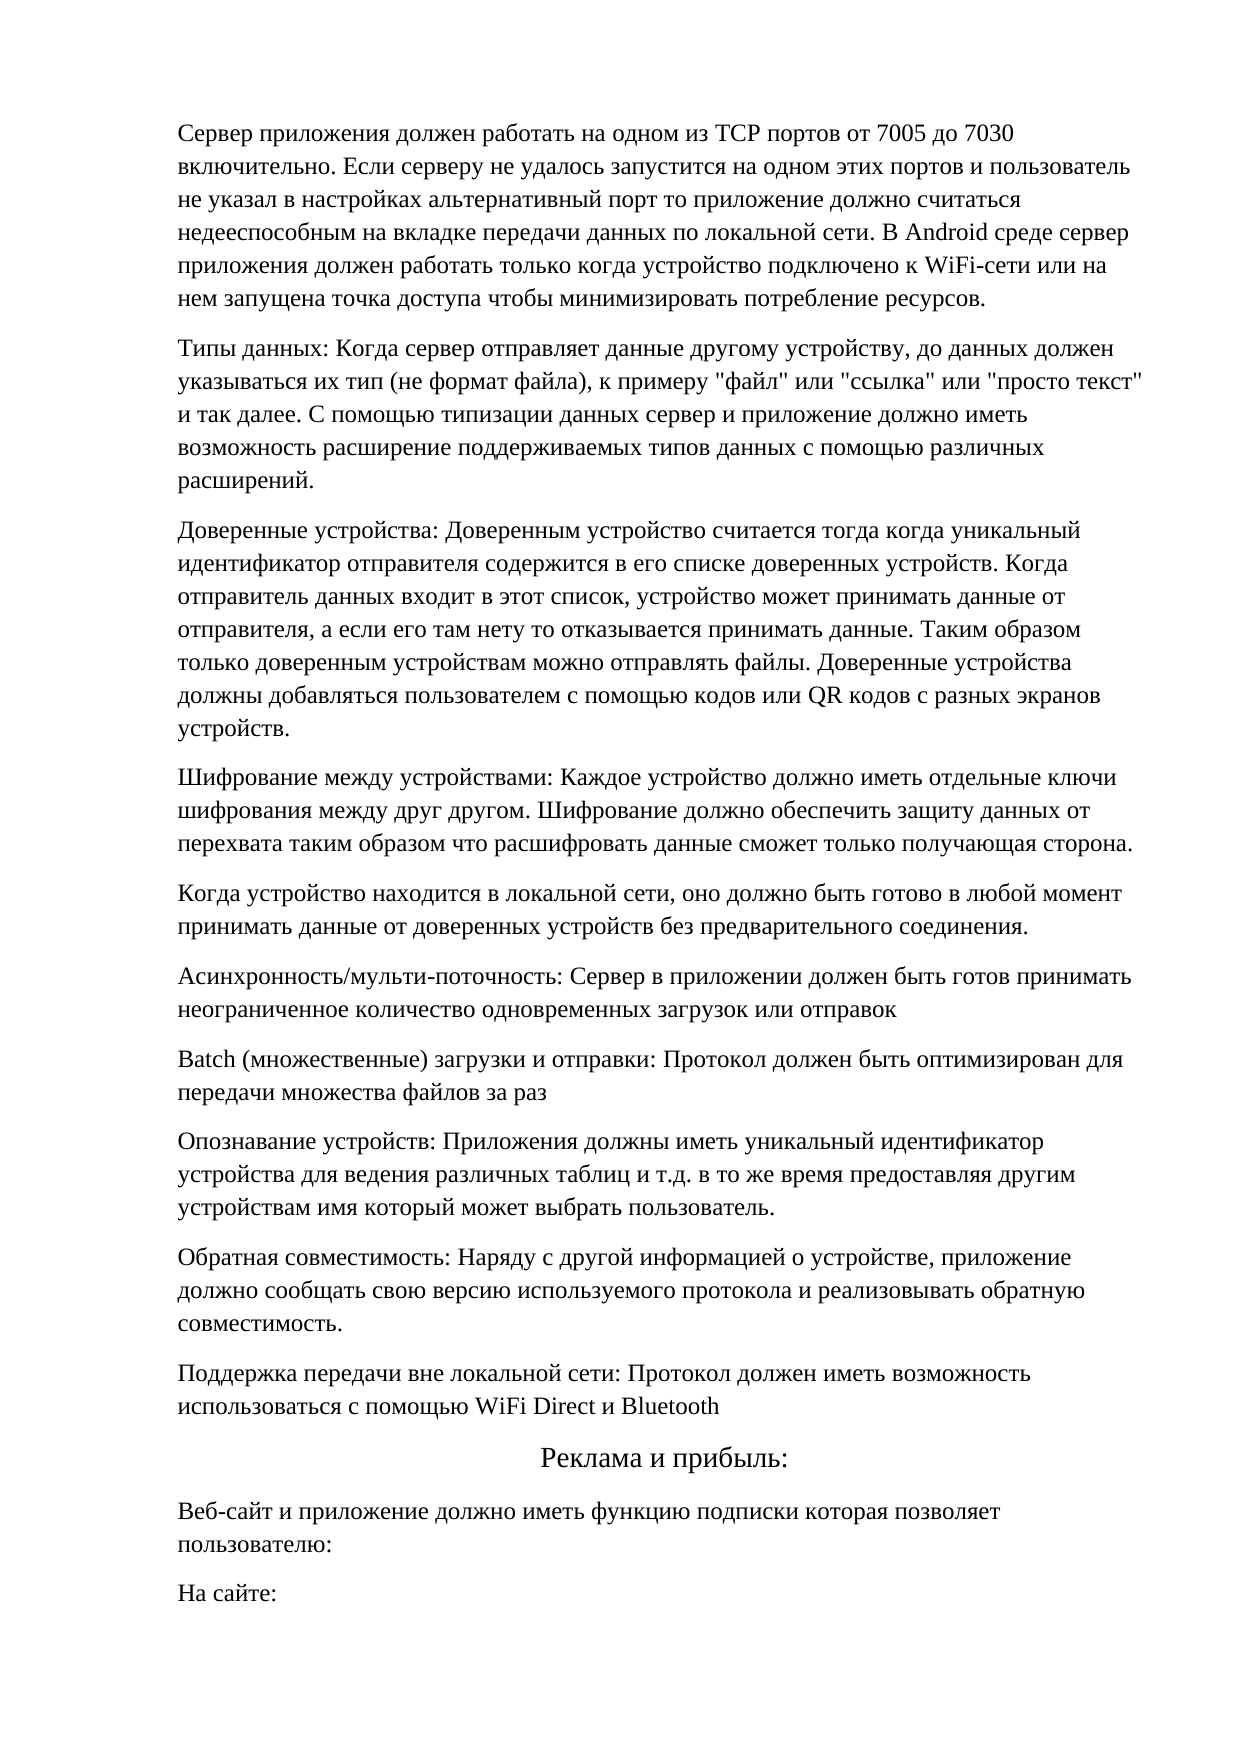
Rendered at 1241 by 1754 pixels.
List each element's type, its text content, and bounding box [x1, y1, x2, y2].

text Сервер приложения должен работать на одном из TCP портов от 7005 до 7030 включительно. Если серверу не удалось запустится на одном этих портов и пользователь не указал в настройках альтернативный порт то приложение должно считаться недееспособным на вкладке передачи данных по локальной сети. В Android среде сервер приложения должен работать только когда устройство подключено к WiFi-сети или на нем запущена точка доступа чтобы минимизировать потребление ресурсов. [177, 118, 1152, 312]
text Реклама и прибыль: [177, 1441, 1152, 1474]
text Когда устройство находится в локальной сети, оно должно быть готово в любой момент принимать данные от доверенных устройств без предварительного соединения. [177, 878, 1152, 940]
text Batch (множественные) загрузки и отправки: Протокол должен быть оптимизирован для передачи множества файлов за раз [177, 1044, 1152, 1105]
text Типы данных: Когда сервер отправляет данные другому устройству, до данных должен указываться их тип (не формат файла), к примеру "файл" или "ссылка" или "просто текст" и так далее. С помощью типизации данных сервер и приложение должно иметь возможность расширение поддерживаемых типов данных с помощью различных расширений. [177, 333, 1152, 494]
text На сайте: [177, 1578, 1152, 1607]
text Асинхронность/мульти-поточность: Сервер в приложении должен быть готов принимать неограниченное количество одновременных загрузок или отправок [177, 961, 1152, 1023]
text Опознавание устройств: Приложения должны иметь уникальный идентификатор устройства для ведения различных таблиц и т.д. в то же время предоставляя другим устройствам имя который может выбрать пользователь. [177, 1126, 1152, 1221]
text Шифрование между устройствами: Каждое устройство должно иметь отдельные ключи шифрования между друг другом. Шифрование должно обеспечить защиту данных от перехвата таким образом что расшифровать данные сможет только получающая сторона. [177, 762, 1152, 857]
text Обратная совместимость: Наряду с другой информацией о устройстве, приложение должно сообщать свою версию используемого протокола и реализовывать обратную совместимость. [177, 1242, 1152, 1337]
text Веб-сайт и приложение должно иметь функцию подписки которая позволяет пользователю: [177, 1496, 1152, 1557]
text Доверенные устройства: Доверенным устройство считается тогда когда уникальный идентификатор отправителя содержится в его списке доверенных устройств. Когда отправитель данных входит в этот список, устройство может принимать данные от отправителя, а если его там нету то отказывается принимать данные. Таким образом только доверенным устройствам можно отправлять файлы. Доверенные устройства должны добавляться пользователем с помощью кодов или QR кодов с разных экранов устройств. [177, 515, 1152, 742]
text Поддержка передачи вне локальной сети: Протокол должен иметь возможность использоваться с помощью WiFi Direct и Bluetooth [177, 1358, 1152, 1419]
